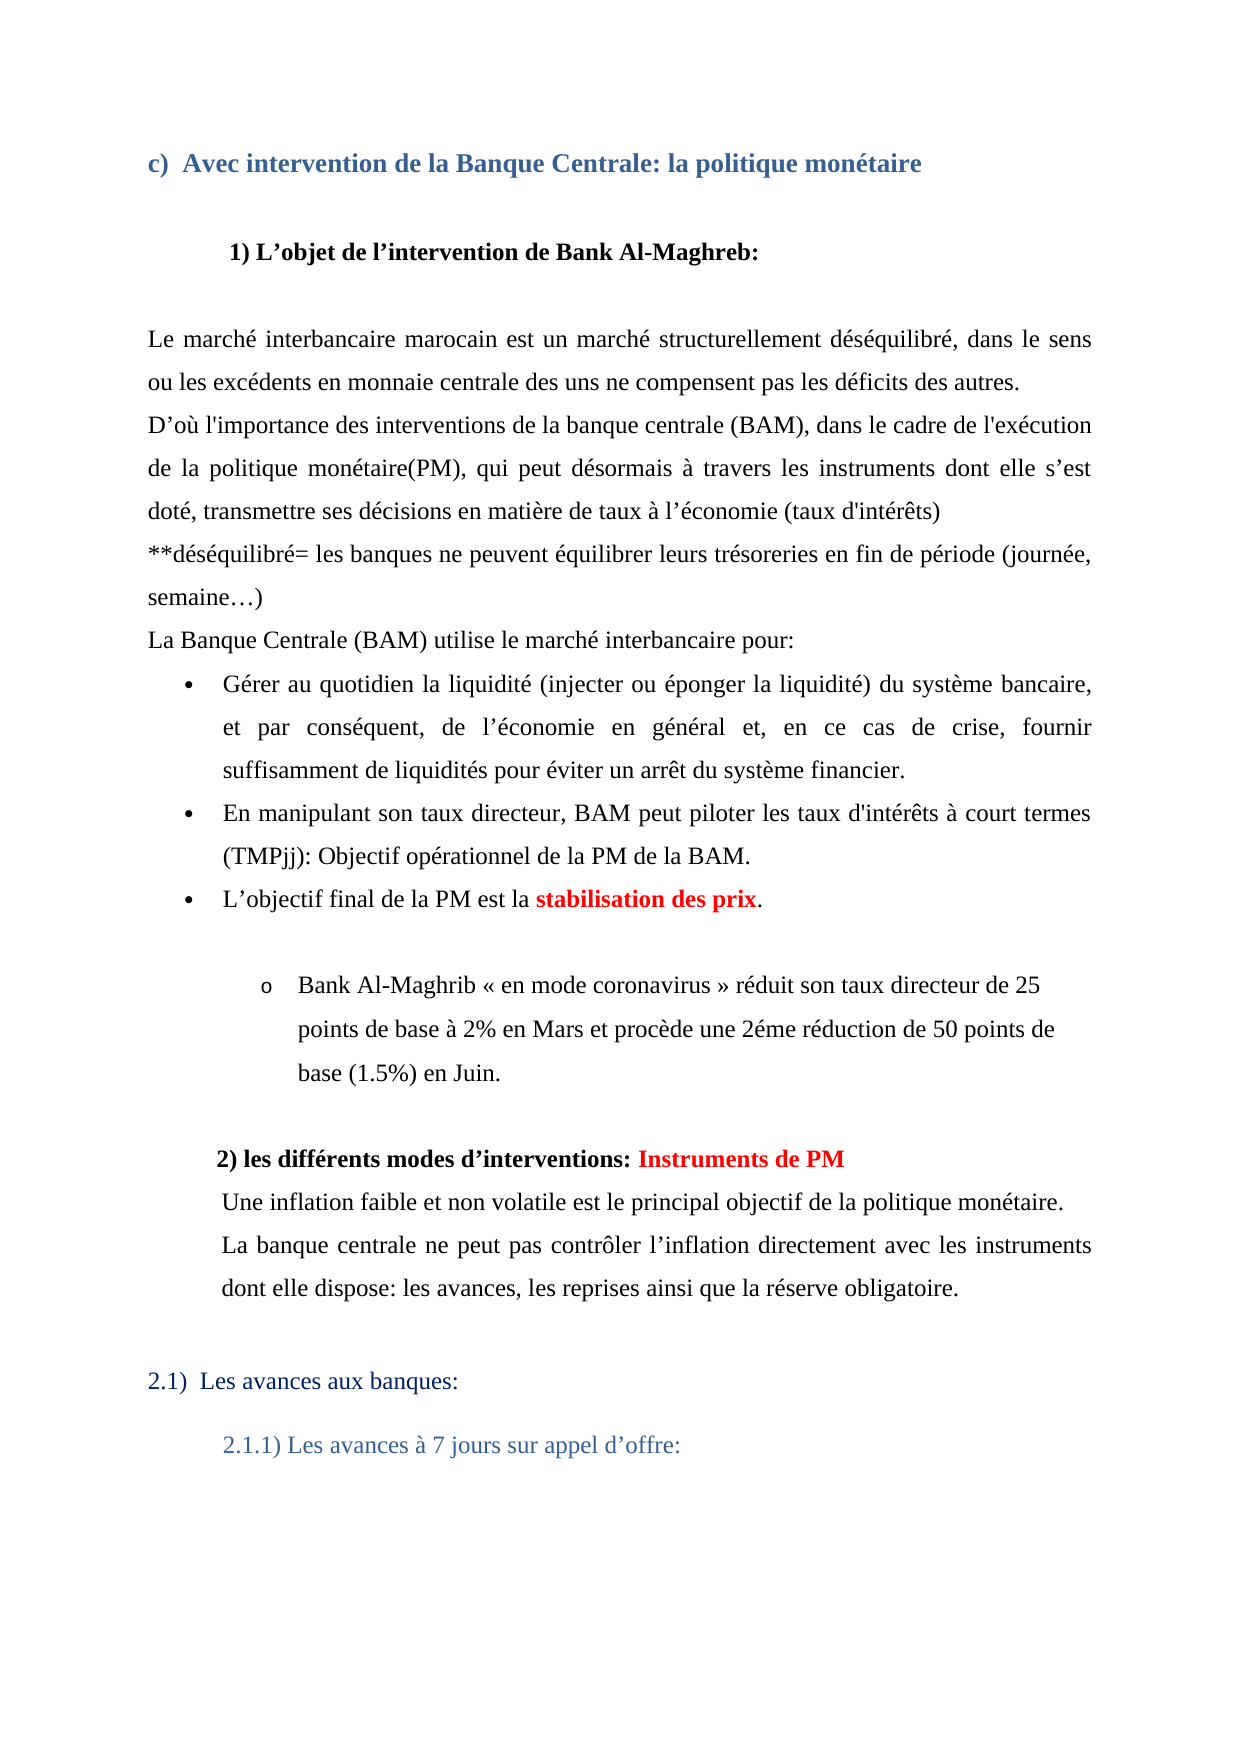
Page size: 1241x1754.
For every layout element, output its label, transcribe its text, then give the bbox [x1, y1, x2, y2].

subtitle 2.1) Les avances aux banques: [148, 1366, 1093, 1395]
text 1) L’objet de l’intervention de Bank Al-Maghreb: [148, 237, 1093, 266]
text La banque centrale ne peut pas contrôler l’inflation directement avec les instruments dont elle dispose: les avances, les reprises ainsi que la réserve obligatoire. [221, 1230, 1093, 1302]
text 2) les différents modes d’interventions: Instruments de PM [148, 1144, 1093, 1173]
subtitle 2.1.1) Les avances à 7 jours sur appel d’offre: [223, 1430, 1093, 1459]
text La Banque Centrale (BAM) utilise le marché interbancaire pour: [148, 626, 1093, 654]
list Bank Al-Maghrib « en mode coronavirus » réduit son taux directeur de 25 points de base à 2% en Mars et procède une 2éme réduction de 50 points de base (1.5%) en Juin. [260, 971, 1093, 1086]
list L’objectif final de la PM est la stabilisation des prix. [185, 884, 1093, 913]
text D’où l'importance des interventions de la banque centrale (BAM), dans le cadre de l'exécution de la politique monétaire(PM), qui peut désormais à travers les instruments dont elle s’est doté, transmettre ses décisions en matière de taux à l’économie (taux d'intérêts) [148, 410, 1093, 525]
text **déséquilibré= les banques ne peuvent équilibrer leurs trésoreries en fin de période (journée, semaine…) [148, 539, 1093, 611]
text Une inflation faible et non volatile est le principal objectif de la politique monétaire. [221, 1187, 1093, 1216]
list En manipulant son taux directeur, BAM peut piloter les taux d'intérêts à court termes (TMPjj): Objectif opérationnel de la PM de la BAM. [185, 798, 1093, 870]
list Gérer au quotidien la liquidité (injecter ou éponger la liquidité) du système bancaire, et par conséquent, de l’économie en général et, en ce cas de crise, fournir suffisamment de liquidités pour éviter un arrêt du système financier. [185, 669, 1093, 784]
text Le marché interbancaire marocain est un marché structurellement déséquilibré, dans le sens ou les excédents en monnaie centrale des uns ne compensent pas les déficits des autres. [148, 324, 1093, 396]
subtitle c) Avec intervention de la Banque Centrale: la politique monétaire [148, 148, 1093, 179]
